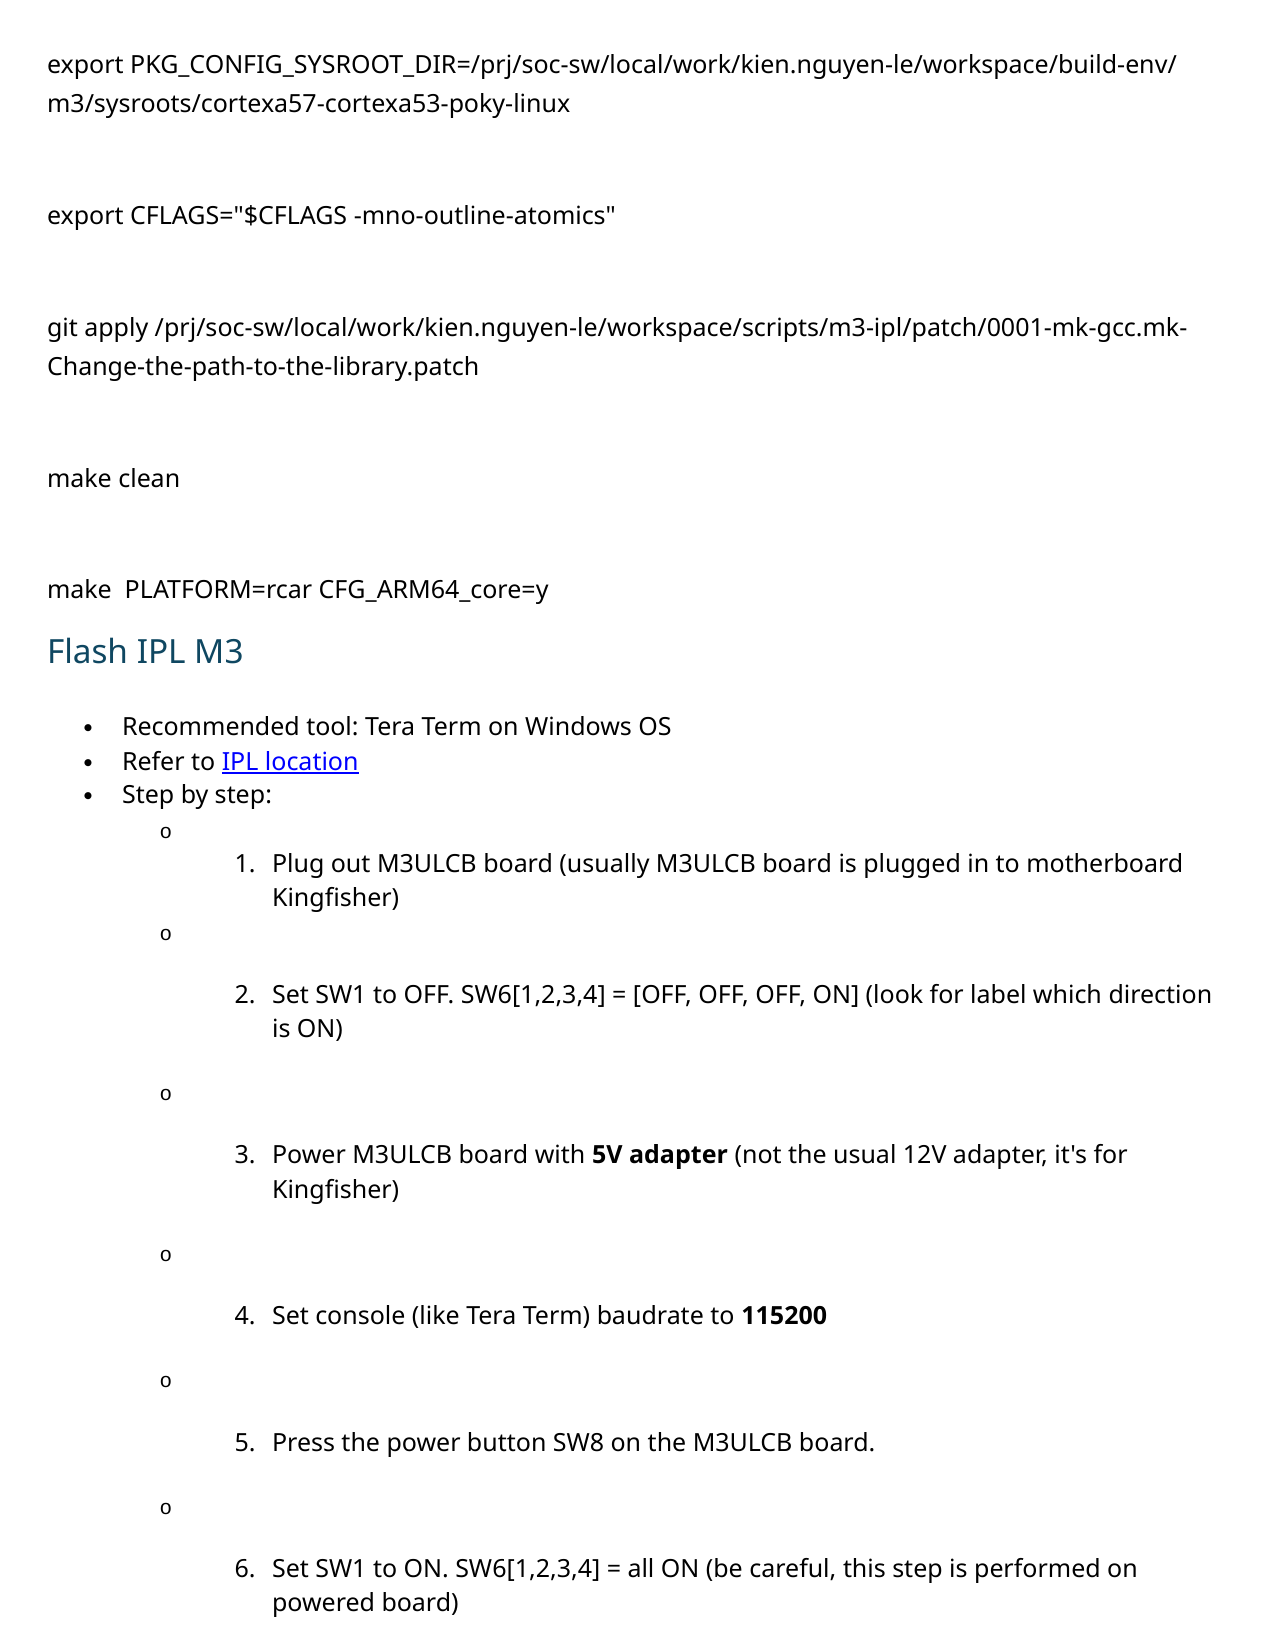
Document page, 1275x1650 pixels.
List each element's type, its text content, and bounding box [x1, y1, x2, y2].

list Set console (like Tera Term) baudrate to 115200 [234, 1298, 1228, 1332]
list Set SW1 to ON. SW6[1,2,3,4] = all ON (be careful, this step is performed on powered board) [234, 1551, 1228, 1619]
list Recommended tool: Tera Term on Windows OS [84, 709, 1228, 743]
text export PKG_CONFIG_SYSROOT_DIR=/prj/soc-sw/local/work/kien.nguyen-le/workspace/build-env/m3/sysroots/cortexa57-cortexa53-poky-linux [47, 47, 1228, 120]
list Plug out M3ULCB board (usually M3ULCB board is plugged in to motherboard Kingfisher) [234, 845, 1228, 913]
text export CFLAGS="$CFLAGS -mno-outline-atomics" [47, 198, 1228, 232]
text make PLATFORM=rcar CFG_ARM64_core=y [47, 572, 1228, 606]
text make clean [47, 460, 1228, 494]
list Power M3ULCB board with 5V adapter (not the usual 12V adapter, it's for Kingfisher) [234, 1137, 1228, 1205]
subtitle Flash IPL M3 [47, 628, 1228, 673]
text git apply /prj/soc-sw/local/work/kien.nguyen-le/workspace/scripts/m3-ipl/patch/0001-mk-gcc.mk-Change-the-path-to-the-library.patch [47, 309, 1228, 383]
list Step by step: [84, 777, 1228, 811]
list Press the power button SW8 on the M3ULCB board. [234, 1424, 1228, 1458]
list Set SW1 to OFF. SW6[1,2,3,4] = [OFF, OFF, OFF, ON] (look for label which direction is ON) [234, 977, 1228, 1045]
list Refer to IPL location [84, 743, 1228, 777]
